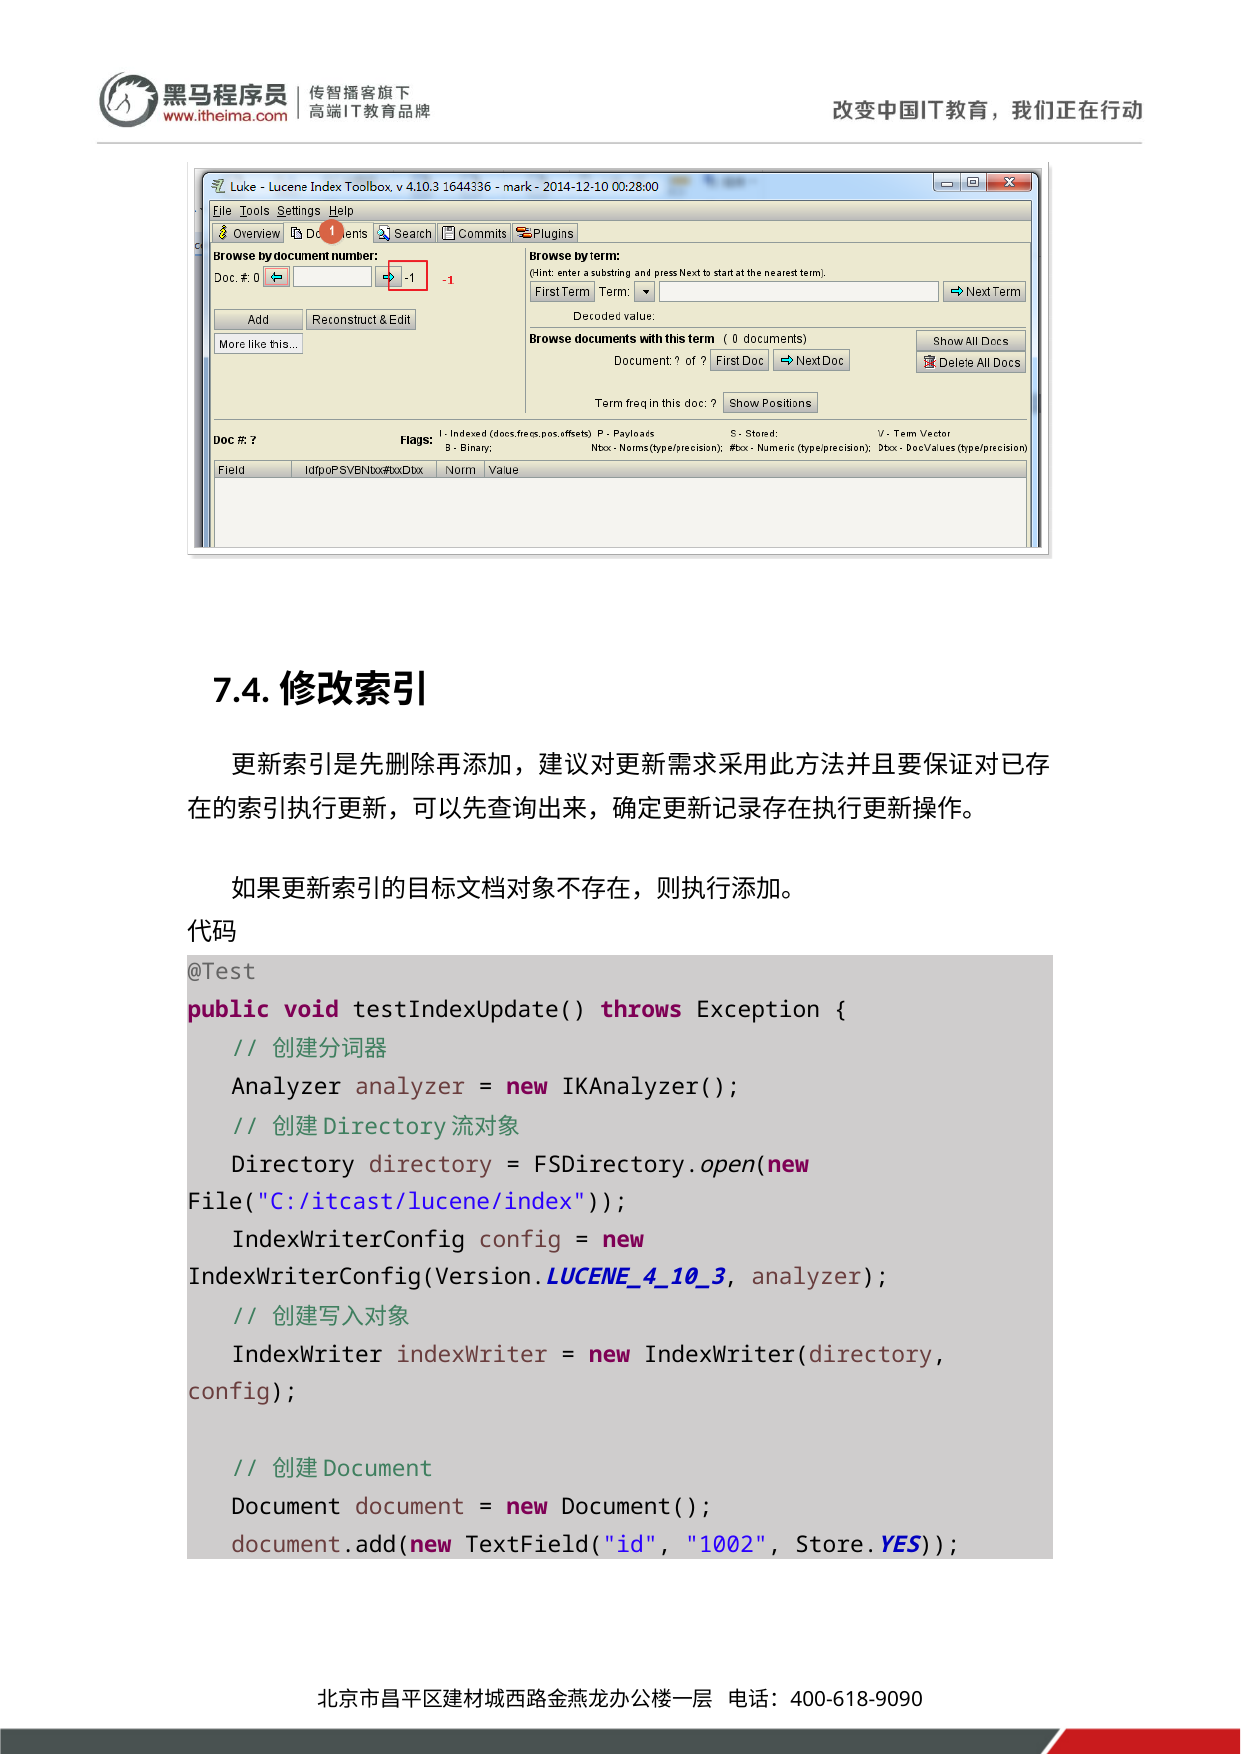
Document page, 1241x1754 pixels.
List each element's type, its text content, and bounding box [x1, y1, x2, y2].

picture [0, 1669, 1241, 1754]
text Directory directory = FSDirectory.open(new File("C:/itcast/lucene/index")); [187, 1147, 1053, 1216]
picture [0, 1, 1241, 151]
text IndexWriterConfig config = new IndexWriterConfig(Version.LUCENE_4_10_3, analyzer); [187, 1222, 1053, 1291]
text @Test [187, 955, 1053, 986]
text 代码 [187, 912, 1053, 948]
subtitle 修改索引 [212, 659, 1053, 713]
picture [187, 162, 1053, 559]
text 如果更新索引的目标文档对象不存在，则执行添加。 [187, 868, 1053, 904]
text IndexWriter indexWriter = new IndexWriter(directory, config); [187, 1337, 1053, 1406]
text Analyzer analyzer = new IKAnalyzer(); [187, 1070, 1053, 1101]
text document.add(new TextField("id", "1002", Store.YES)); [187, 1527, 1053, 1559]
text public void testIndexUpdate() throws Exception { [187, 992, 1053, 1024]
text // 创建分词器 [187, 1030, 1053, 1063]
text Document document = new Document(); [187, 1490, 1053, 1521]
text // 创建Directory流对象 [187, 1107, 1053, 1141]
text // 创建写入对象 [187, 1297, 1053, 1331]
text // 创建Document [187, 1450, 1053, 1483]
text 更新索引是先删除再添加，建议对更新需求采用此方法并且要保证对已存在的索引执行更新，可以先查询出来，确定更新记录存在执行更新操作。 [187, 745, 1053, 824]
